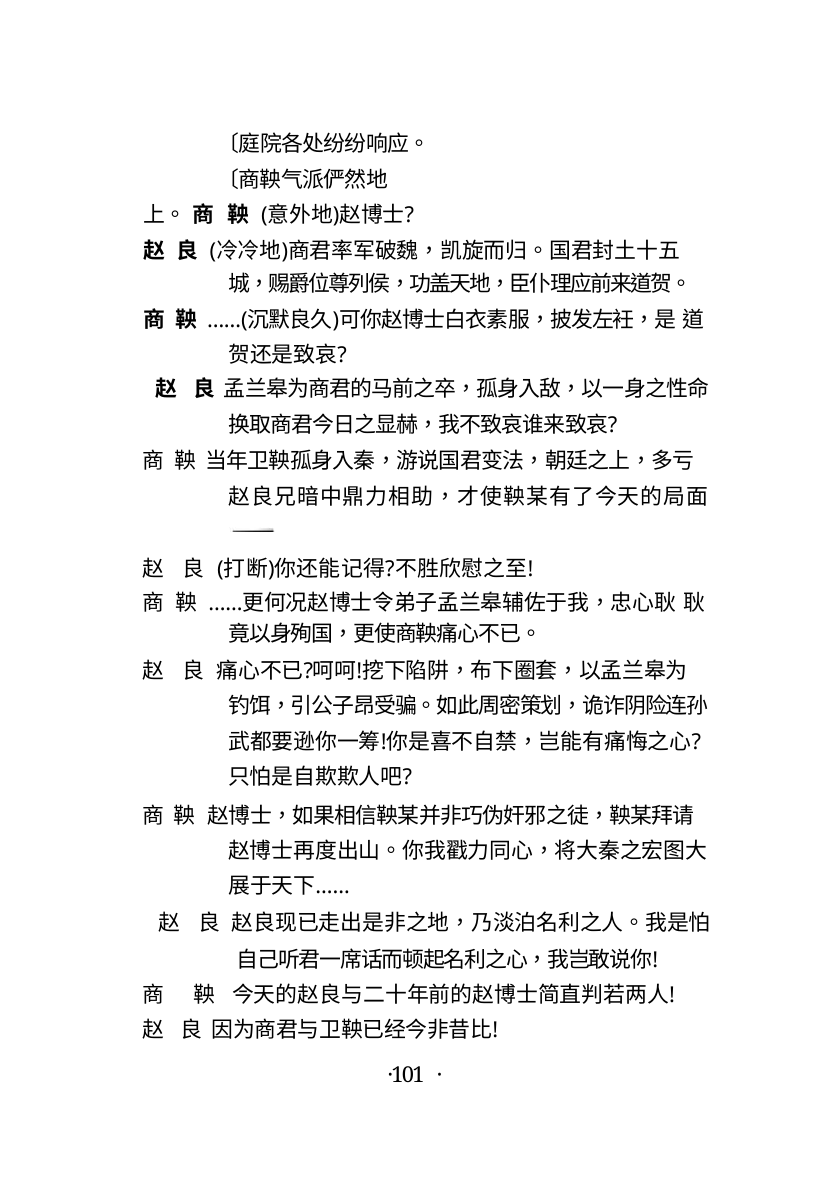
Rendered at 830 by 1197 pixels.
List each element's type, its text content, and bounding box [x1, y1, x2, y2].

text 自己听君一席话而顿起名利之心，我岂敢说你! 商 鞅 今天的赵良与二十年前的赵博士简直判若两人! [143, 944, 677, 1009]
text 赵 良 (冷冷地)商君率军破魏，凯旋而归。国君封土十五 城，赐爵位尊列侯，功盖天地，臣仆理应前来道贺。 [143, 235, 704, 297]
text 商 鞅 赵博士，如果相信鞅某并非巧伪奸邪之徒，鞅某拜请 赵博士再度出山。你我戳力同心，将大秦之宏图大 展于天下…… [143, 800, 709, 900]
text 赵 良 (打断)你还能记得?不胜欣慰之至! [143, 554, 711, 582]
text 商 鞅 ……更何况赵博士令弟子孟兰皋辅佐于我，忠心耿 耿竟以身殉国，更使商鞅痛心不已。 [143, 587, 707, 648]
picture [229, 527, 275, 532]
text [143, 1013, 518, 1043]
text 〔商鞅气派俨然地上。 商 鞅 (意外地)赵博士? [143, 164, 430, 228]
text 换取商君今日之显赫，我不致哀谁来致哀? [228, 411, 711, 438]
text 赵 良 痛心不已?呵呵!挖下陷阱，布下圈套，以孟兰皋为 钓饵，引公子昂受骗。如此周密策划，诡诈阴险连孙 武都要逊你一筹!你是喜不自禁，岂能有痛悔之心? 只怕是自欺欺人吧? [143, 655, 709, 791]
text 商 鞅 ……(沉默良久)可你赵博士白衣素服，披发左衽，是 道贺还是致哀? [143, 304, 708, 369]
text 赵 良 孟兰皋为商君的马前之卒，孤身入敌，以一身之性命 [124, 374, 710, 402]
text 赵 良 赵良现已走出是非之地，乃淡泊名利之人。我是怕 [124, 909, 711, 936]
text 〔庭院各处纷纷响应。 [217, 129, 711, 157]
text 商 鞅 当年卫鞅孤身入秦，游说国君变法，朝廷之上，多亏 赵良兄暗中鼎力相助，才使鞅某有了今天的局面 [143, 445, 711, 511]
